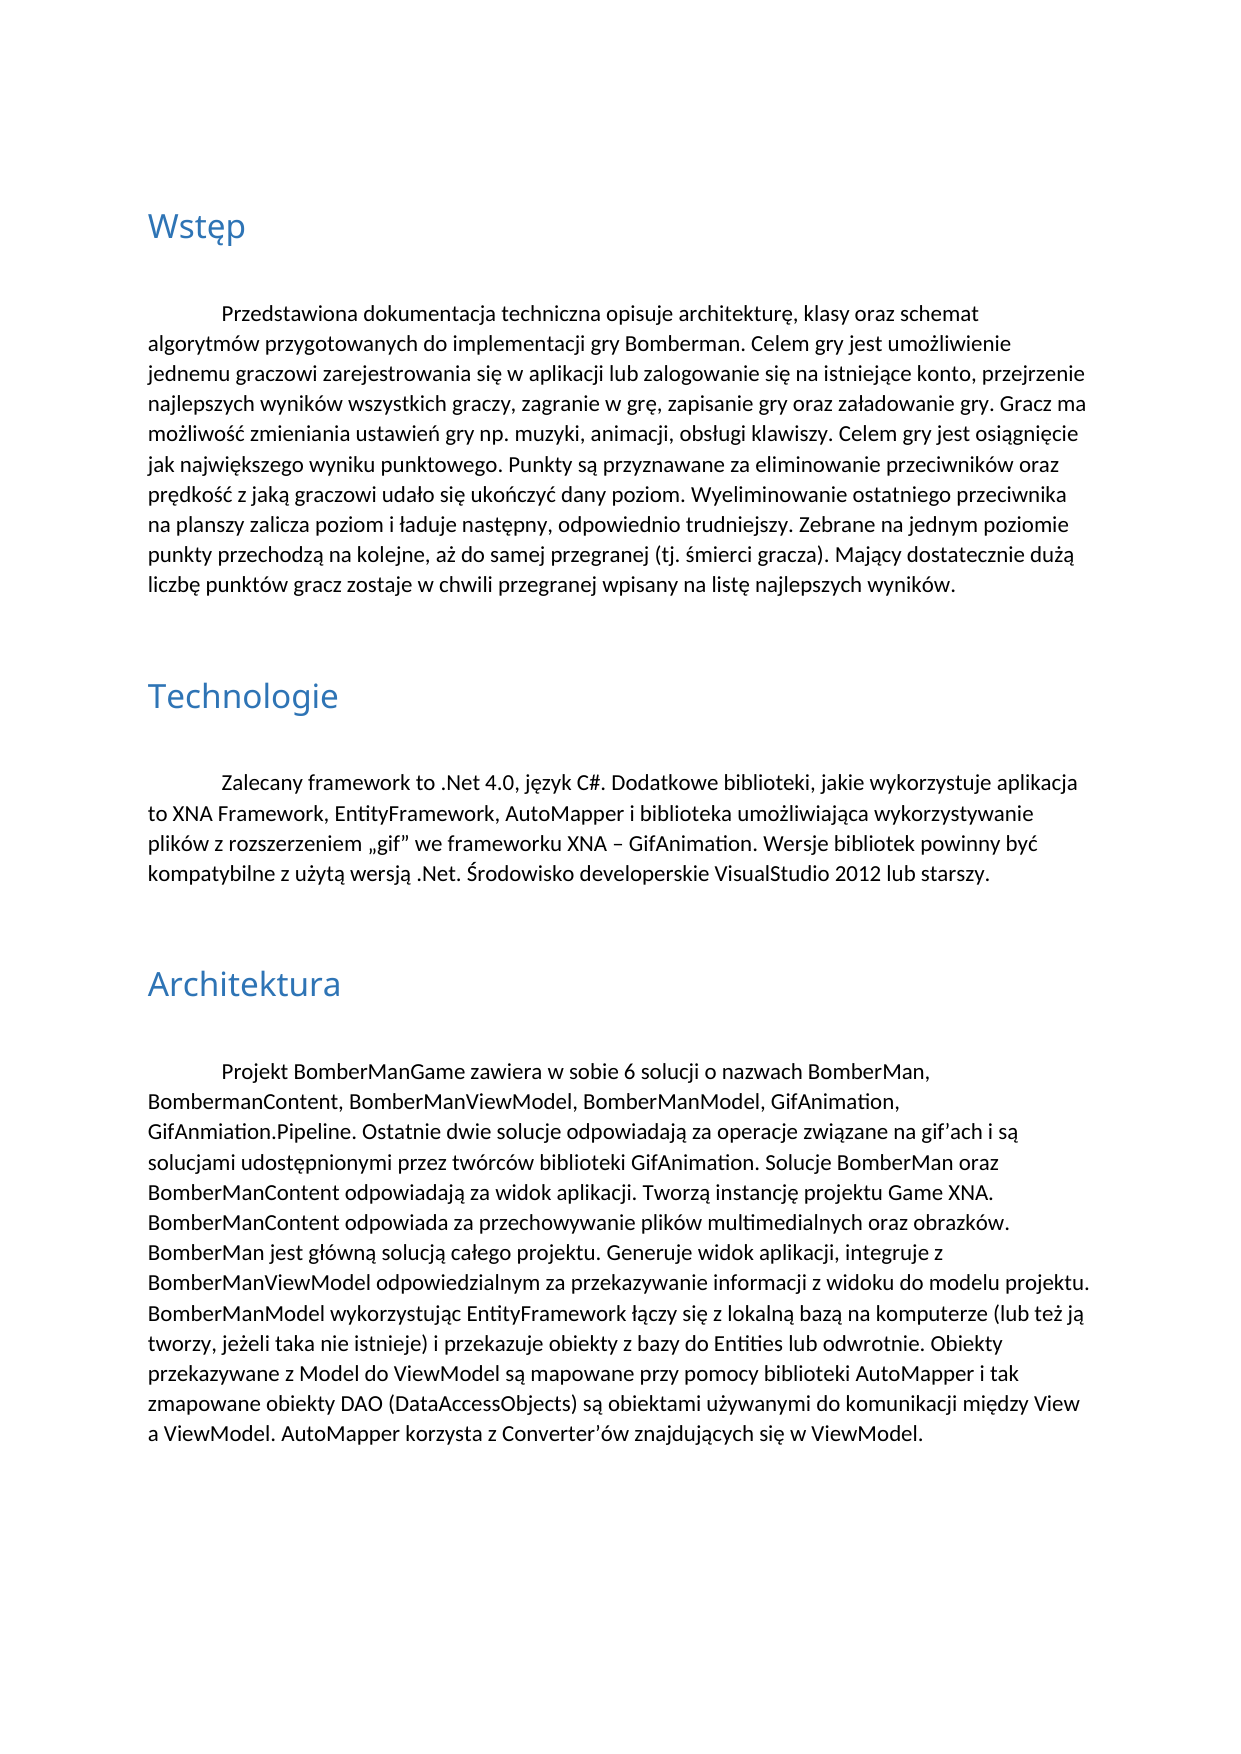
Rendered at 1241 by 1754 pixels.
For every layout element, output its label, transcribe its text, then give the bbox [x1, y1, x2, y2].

subtitle Wstęp [148, 203, 1093, 248]
text Przedstawiona dokumentacja techniczna opisuje architekturę, klasy oraz schemat algorytmów przygotowanych do implementacji gry Bomberman. Celem gry jest umożliwienie jednemu graczowi zarejestrowania się w aplikacji lub zalogowanie się na istniejące konto, przejrzenie najlepszych wyników wszystkich graczy, zagranie w grę, zapisanie gry oraz załadowanie gry. Gracz ma możliwość zmieniania ustawień gry np. muzyki, animacji, obsługi klawiszy. Celem gry jest osiągnięcie jak największego wyniku punktowego. Punkty są przyznawane za eliminowanie przeciwników oraz prędkość z jaką graczowi udało się ukończyć dany poziom. Wyeliminowanie ostatniego przeciwnika na planszy zalicza poziom i ładuje następny, odpowiednio trudniejszy. Zebrane na jednym poziomie punkty przechodzą na kolejne, aż do samej przegranej (tj. śmierci gracza). Mający dostatecznie dużą liczbę punktów gracz zostaje w chwili przegranej wpisany na listę najlepszych wyników. [148, 299, 1093, 598]
text Projekt BomberManGame zawiera w sobie 6 solucji o nazwach BomberMan, BombermanContent, BomberManViewModel, BomberManModel, GifAnimation, GifAnmiation.Pipeline. Ostatnie dwie solucje odpowiadają za operacje związane na gif’ach i są solucjami udostępnionymi przez twórców biblioteki GifAnimation. Solucje BomberMan oraz BomberManContent odpowiadają za widok aplikacji. Tworzą instancję projektu Game XNA. BomberManContent odpowiada za przechowywanie plików multimedialnych oraz obrazków. BomberMan jest główną solucją całego projektu. Generuje widok aplikacji, integruje z BomberManViewModel odpowiedzialnym za przekazywanie informacji z widoku do modelu projektu. BomberManModel wykorzystując EntityFramework łączy się z lokalną bazą na komputerze (lub też ją tworzy, jeżeli taka nie istnieje) i przekazuje obiekty z bazy do Entities lub odwrotnie. Obiekty przekazywane z Model do ViewModel są mapowane przy pomocy biblioteki AutoMapper i tak zmapowane obiekty DAO (DataAccessObjects) są obiektami używanymi do komunikacji między View a ViewModel. AutoMapper korzysta z Converter’ów znajdujących się w ViewModel. [148, 1057, 1093, 1447]
subtitle Technologie [148, 673, 1093, 718]
subtitle Architektura [148, 961, 1093, 1007]
text Zalecany framework to .Net 4.0, język C#. Dodatkowe biblioteki, jakie wykorzystuje aplikacja to XNA Framework, EntityFramework, AutoMapper i biblioteka umożliwiająca wykorzystywanie plików z rozszerzeniem „gif” we frameworku XNA – GifAnimation. Wersje bibliotek powinny być kompatybilne z użytą wersją .Net. Środowisko developerskie VisualStudio 2012 lub starszy. [148, 768, 1093, 887]
